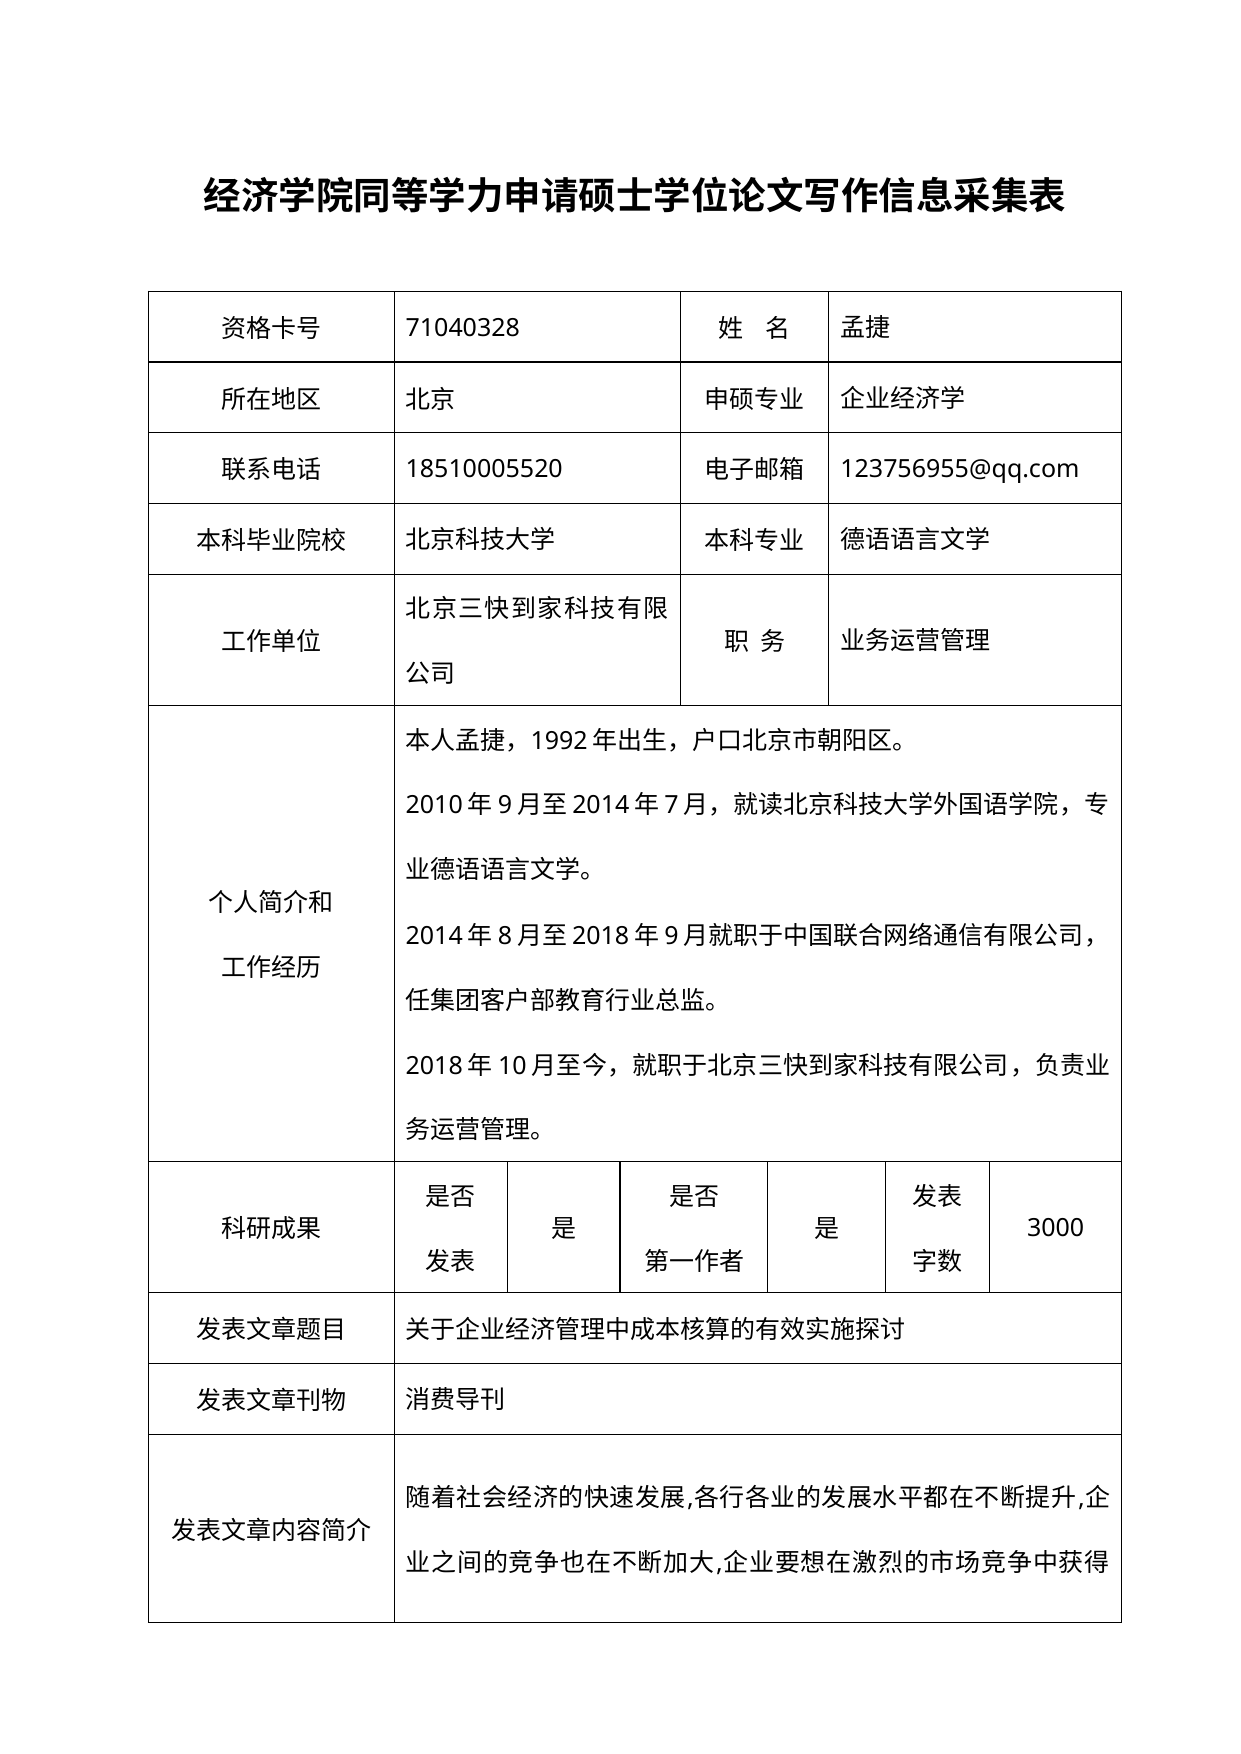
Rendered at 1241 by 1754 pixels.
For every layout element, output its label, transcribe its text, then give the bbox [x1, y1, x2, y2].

table_cell 发表 字数 [886, 1162, 989, 1292]
table_cell 工作单位 [149, 575, 394, 705]
table_cell 本人孟捷，1992年出生，户口北京市朝阳区。 2010年9月至2014年7月，就读北京科技大学外国语学院，专业德语语言文学。 2014年8月至2018年9月就职于中国联合网络通信有限公司，任集团客户部教育行业总监。 2018年10月至今，就职于北京三快到家科技有限公司，负责业务运营管理。 [395, 706, 1121, 1161]
table_cell 本科专业 [681, 504, 828, 574]
table_cell 消费导刊 [395, 1364, 1121, 1434]
table_cell 3000 [990, 1162, 1121, 1292]
table_cell 企业经济学 [829, 363, 1121, 432]
table_cell 个人简介和 工作经历 [149, 706, 394, 1161]
table_cell 发表文章题目 [149, 1293, 394, 1363]
table_cell 电子邮箱 [681, 433, 828, 503]
table_cell 申硕专业 [681, 363, 828, 432]
table_header 资格卡号 [149, 292, 394, 361]
table_cell 德语语言文学 [829, 504, 1121, 574]
table_cell 业务运营管理 [829, 575, 1121, 705]
table_cell 职 务 [681, 575, 828, 705]
table_cell 所在地区 [149, 363, 394, 432]
table_cell 是 [768, 1162, 885, 1292]
table_cell 北京科技大学 [395, 504, 680, 574]
table_cell 科研成果 [149, 1162, 394, 1292]
table_header 71040328 [395, 292, 680, 361]
table_cell 123756955@qq.com [829, 433, 1121, 503]
table_header 孟捷 [829, 292, 1121, 361]
table_cell 关于企业经济管理中成本核算的有效实施探讨 [395, 1293, 1121, 1363]
table_cell 北京 [395, 363, 680, 432]
table_header 姓 名 [681, 292, 828, 361]
table_cell 是 [508, 1162, 619, 1292]
table_cell 是否 第一作者 [621, 1162, 767, 1292]
table_cell 本科毕业院校 [149, 504, 394, 574]
table_cell 北京三快到家科技有限公司 [395, 575, 680, 705]
table_cell 是否 发表 [395, 1162, 507, 1292]
table_cell 18510005520 [395, 433, 680, 503]
table_cell 发表文章内容简介 [149, 1435, 394, 1622]
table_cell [395, 1435, 1121, 1622]
text 经济学院同等学力申请硕士学位论文写作信息采集表 [148, 161, 1122, 226]
table_cell 发表文章刊物 [149, 1364, 394, 1434]
table_cell 联系电话 [149, 433, 394, 503]
